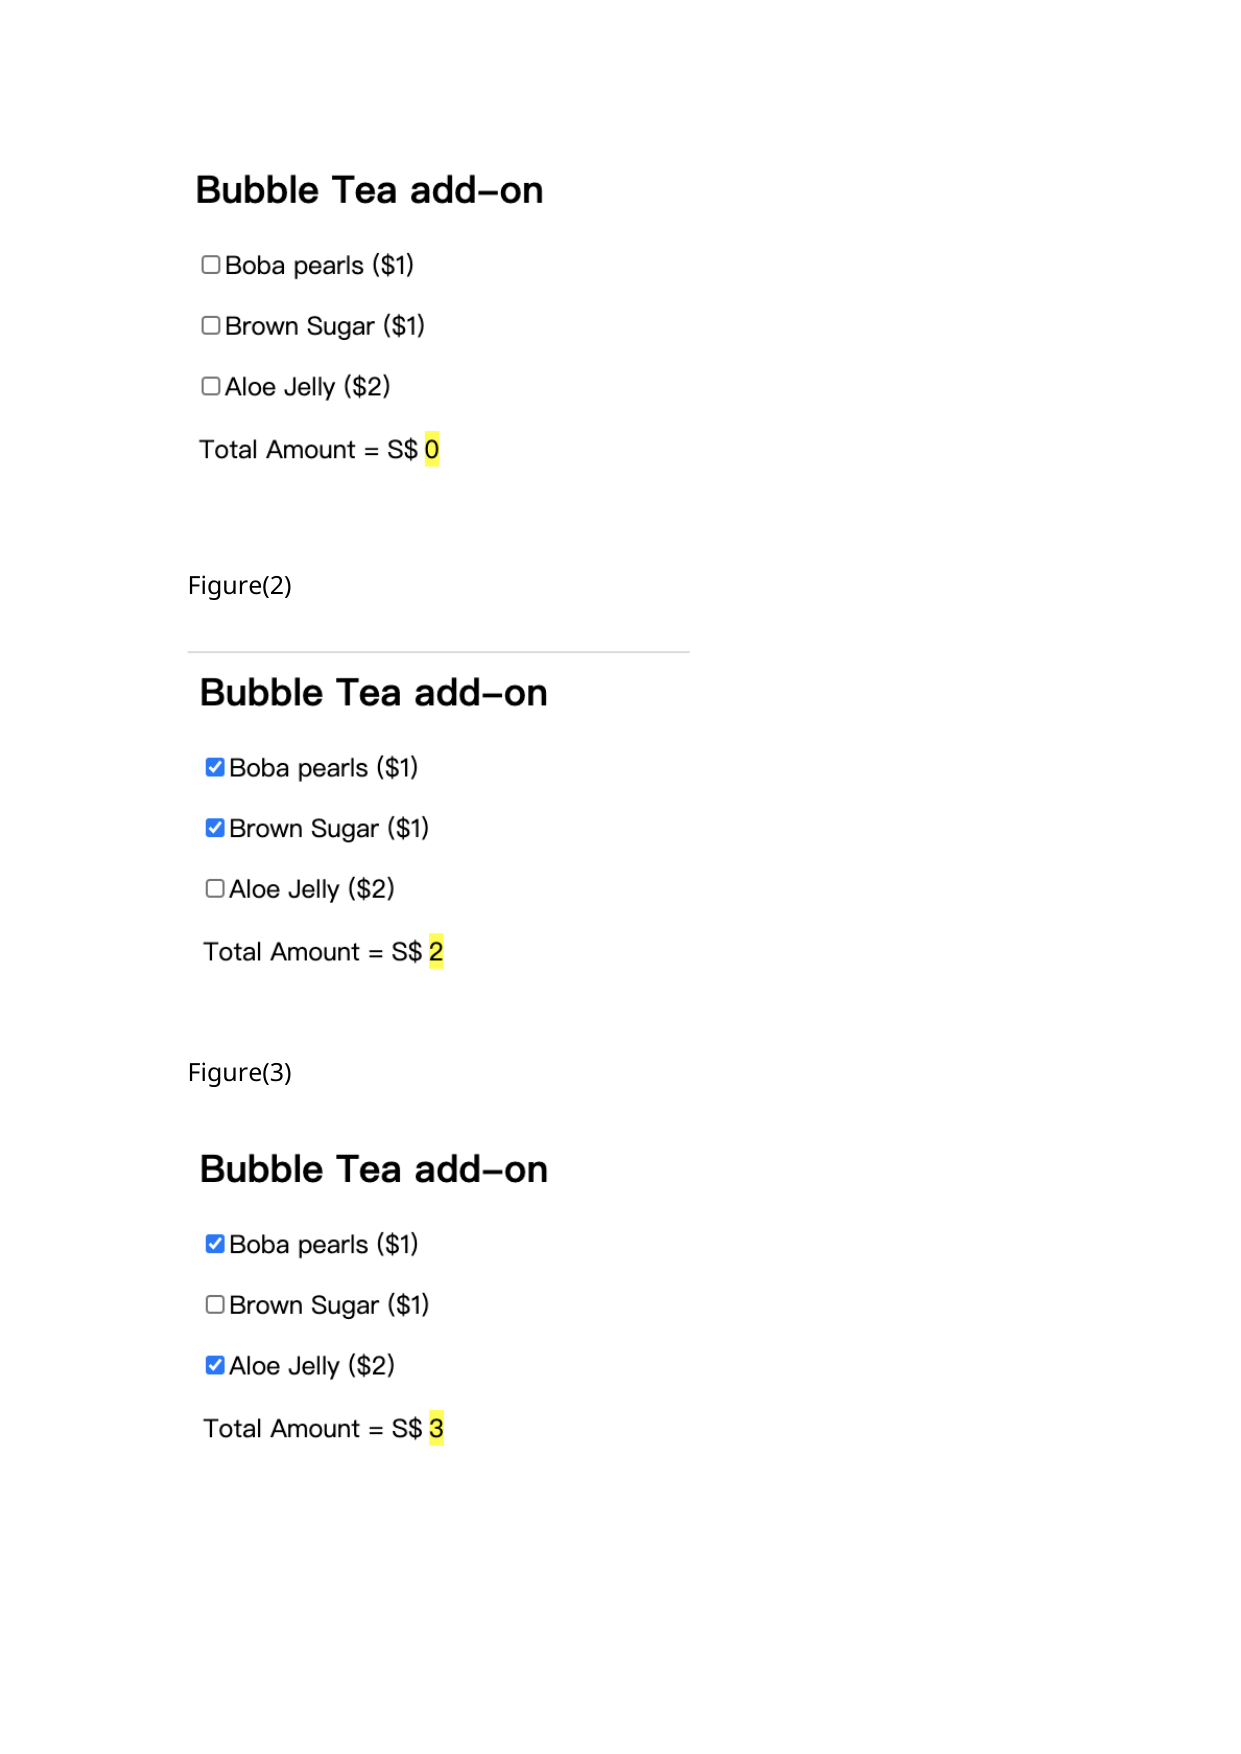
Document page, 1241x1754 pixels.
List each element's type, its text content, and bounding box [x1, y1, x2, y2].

text Figure(2) [187, 552, 1053, 617]
picture [187, 649, 690, 1019]
picture [187, 1137, 586, 1477]
picture [187, 162, 573, 498]
text Figure(3) [187, 1039, 1053, 1104]
